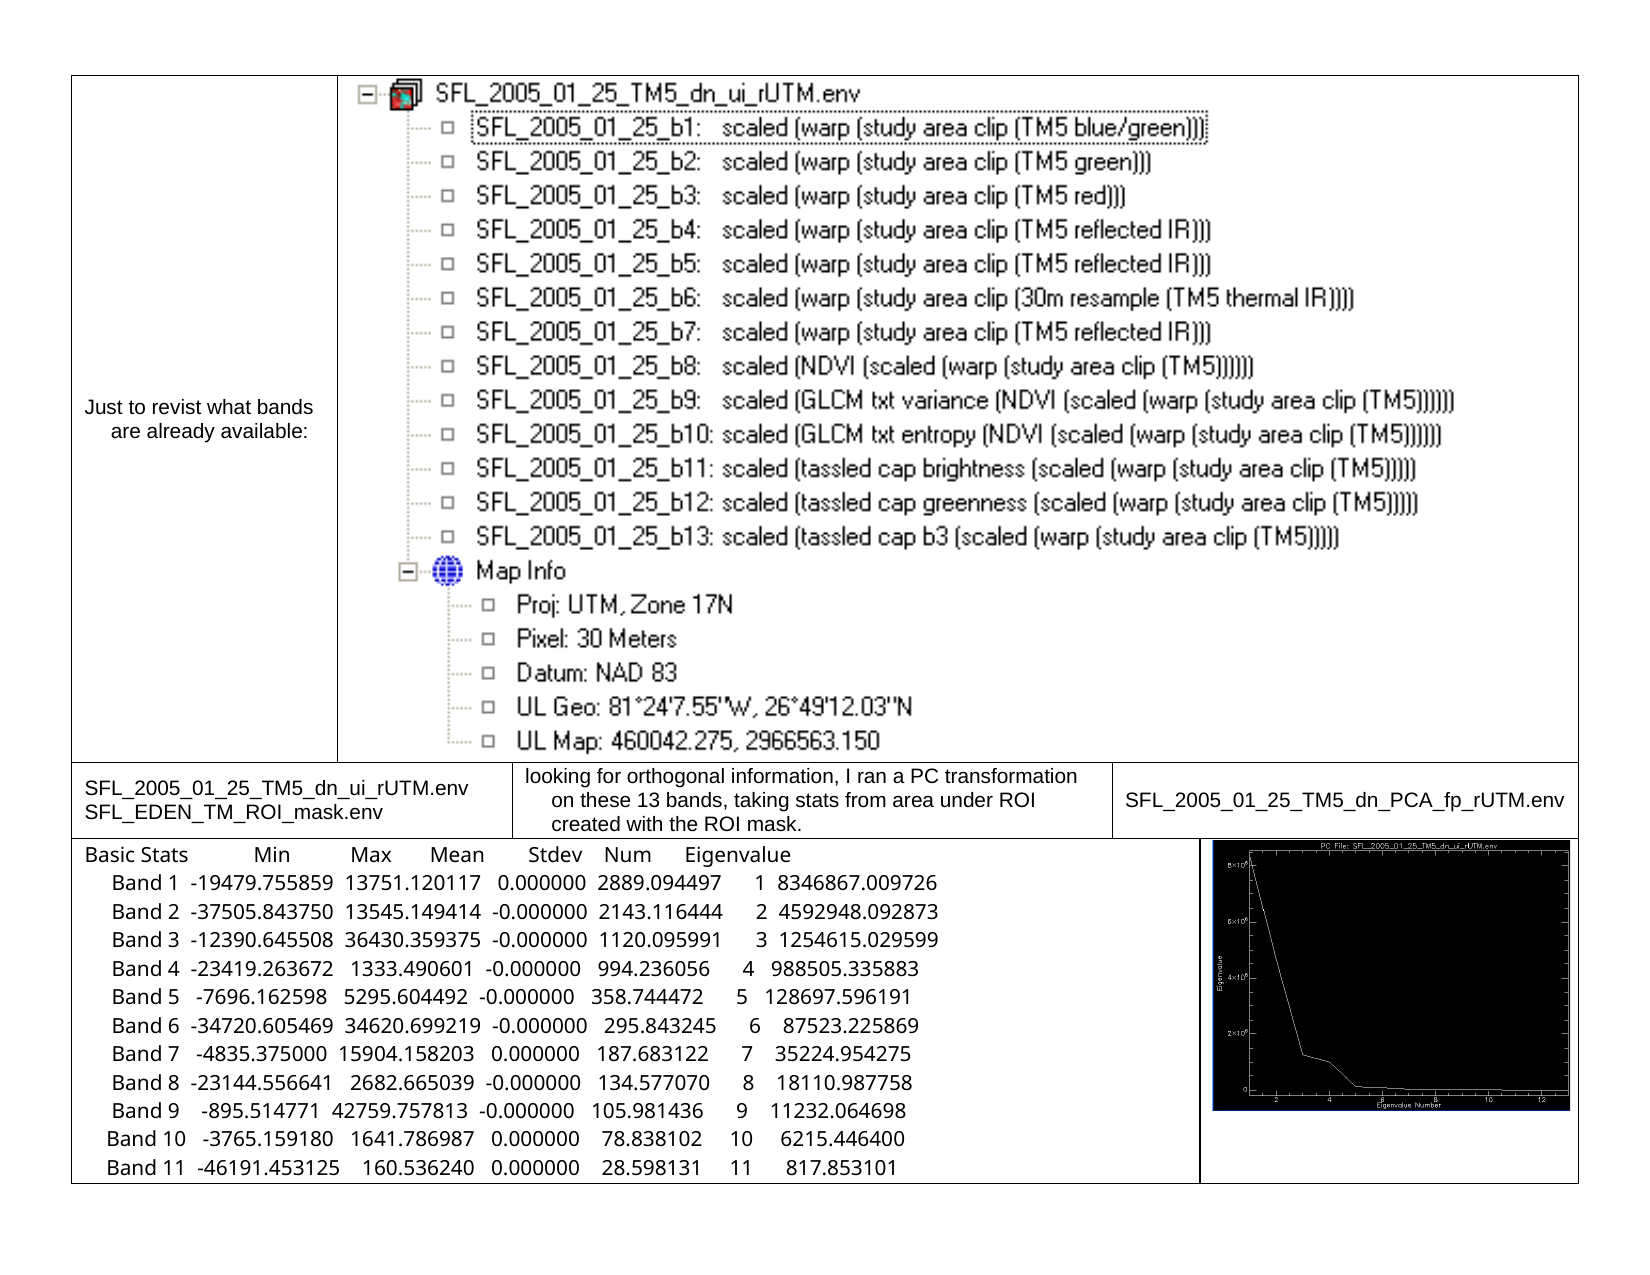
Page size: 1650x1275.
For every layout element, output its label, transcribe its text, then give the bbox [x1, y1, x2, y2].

table_cell [1201, 839, 1578, 1183]
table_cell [72, 839, 1199, 1183]
table_cell SFL_2005_01_25_TM5_dn_ui_rUTM.env SFL_EDEN_TM_ROI_mask.env [72, 763, 512, 838]
table_cell looking for orthogonal information, I ran a PC transformation on these 13 bands, taking stats from area under ROI created with the ROI mask. [513, 763, 1112, 838]
table_cell SFL_2005_01_25_TM5_dn_PCA_fp_rUTM.env [1113, 763, 1578, 838]
table_cell [338, 76, 1578, 762]
picture [350, 77, 1471, 761]
picture [1212, 840, 1571, 1111]
table_cell Just to revist what bands are already available: [72, 76, 337, 762]
